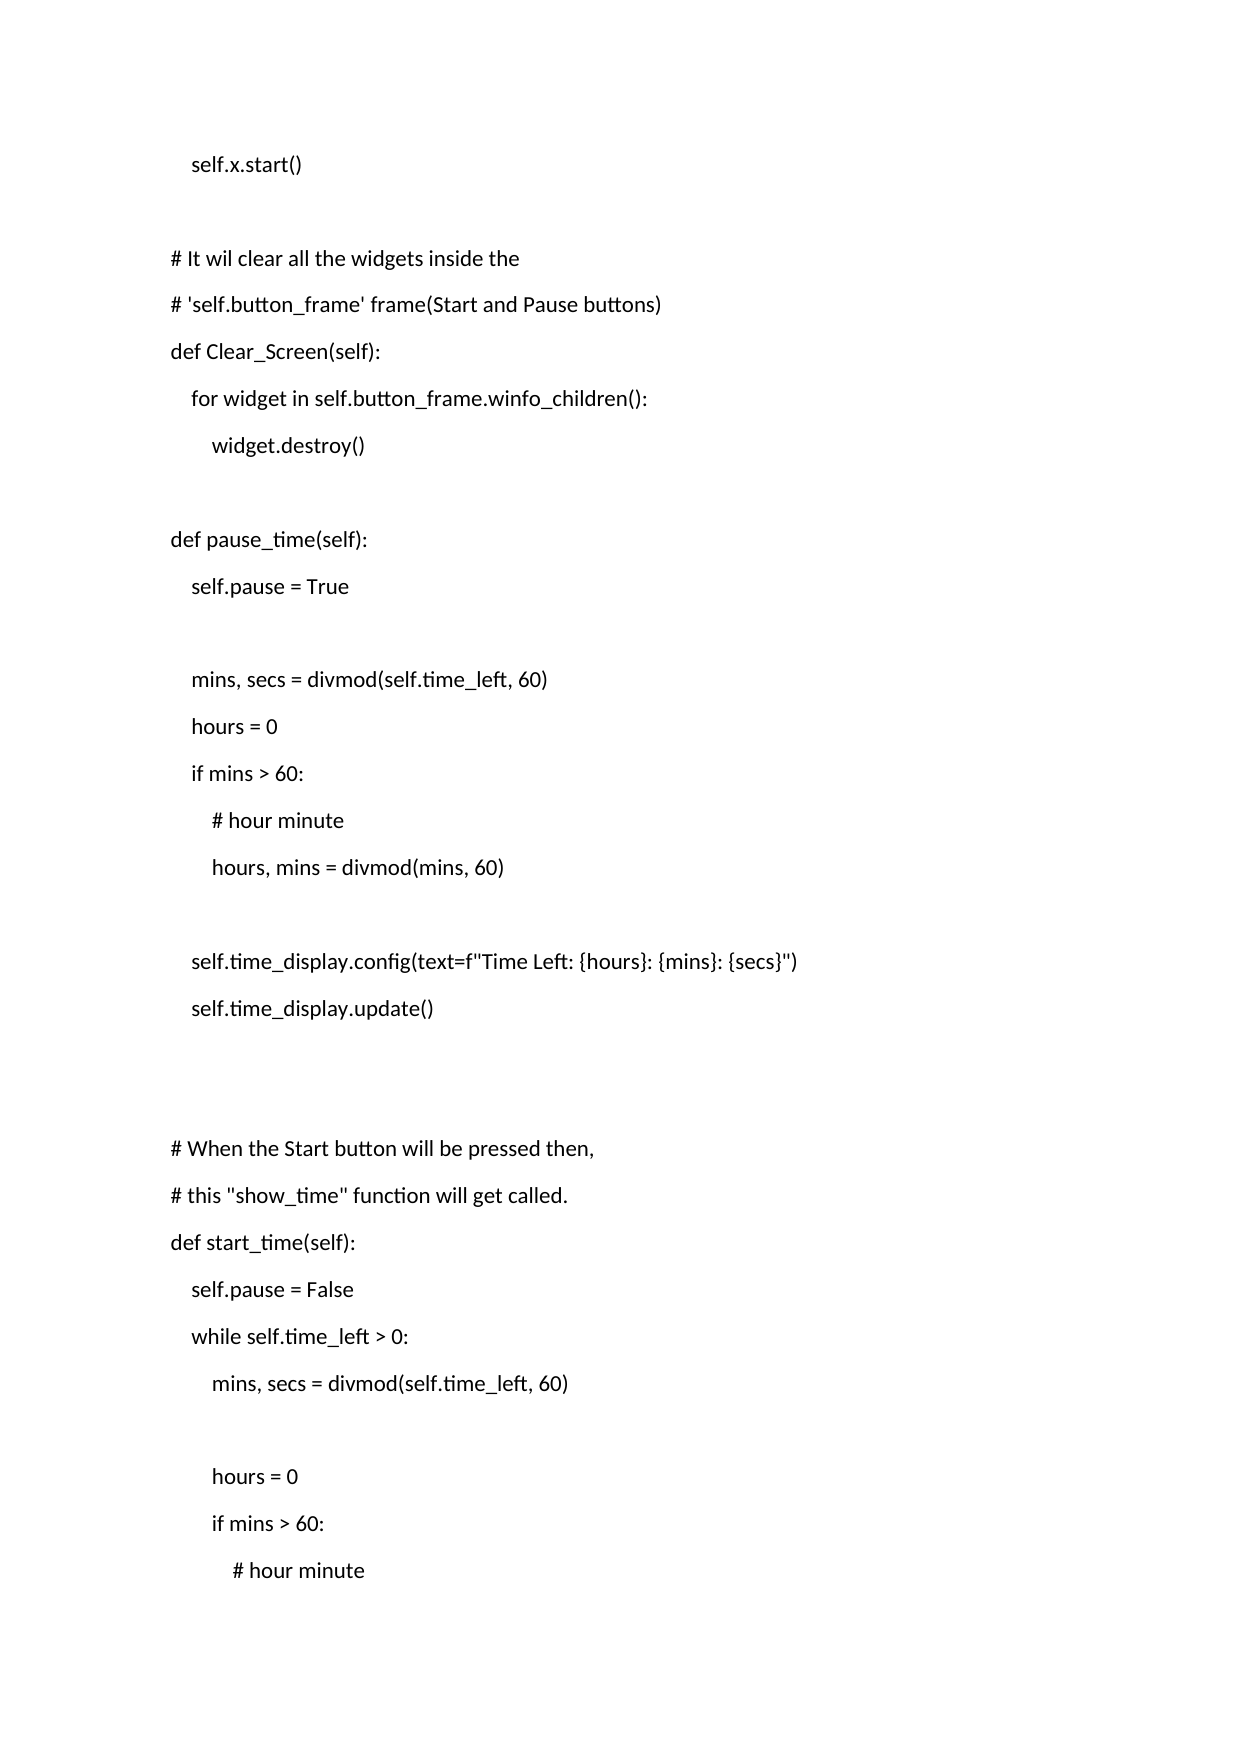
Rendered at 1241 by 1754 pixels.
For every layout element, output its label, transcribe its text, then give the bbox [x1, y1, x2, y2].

text widget.destroy() [150, 431, 1090, 459]
text mins, secs = divmod(self.time_left, 60) [150, 666, 1090, 694]
text if mins > 60: [150, 1509, 1090, 1537]
text self.time_display.update() [150, 994, 1090, 1022]
text def start_time(self): [150, 1228, 1090, 1256]
text def pause_time(self): [150, 525, 1090, 553]
text self.x.start() [150, 150, 1090, 178]
text self.time_display.config(text=f"Time Left: {hours}: {mins}: {secs}") [150, 947, 1090, 975]
text hours = 0 [150, 1462, 1090, 1491]
text if mins > 60: [150, 759, 1090, 787]
text hours = 0 [150, 712, 1090, 741]
text # hour minute [150, 806, 1090, 834]
text def Clear_Screen(self): [150, 337, 1090, 366]
text # When the Start button will be pressed then, [150, 1134, 1090, 1162]
text hours, mins = divmod(mins, 60) [150, 853, 1090, 881]
text self.pause = True [150, 572, 1090, 600]
text # It wil clear all the widgets inside the [150, 244, 1090, 272]
text # this "show_time" function will get called. [150, 1181, 1090, 1209]
text # 'self.button_frame' frame(Start and Pause buttons) [150, 291, 1090, 319]
text # hour minute [150, 1556, 1090, 1584]
text self.pause = False [150, 1275, 1090, 1303]
text for widget in self.button_frame.winfo_children(): [150, 384, 1090, 412]
text while self.time_left > 0: [150, 1322, 1090, 1350]
text mins, secs = divmod(self.time_left, 60) [150, 1369, 1090, 1397]
